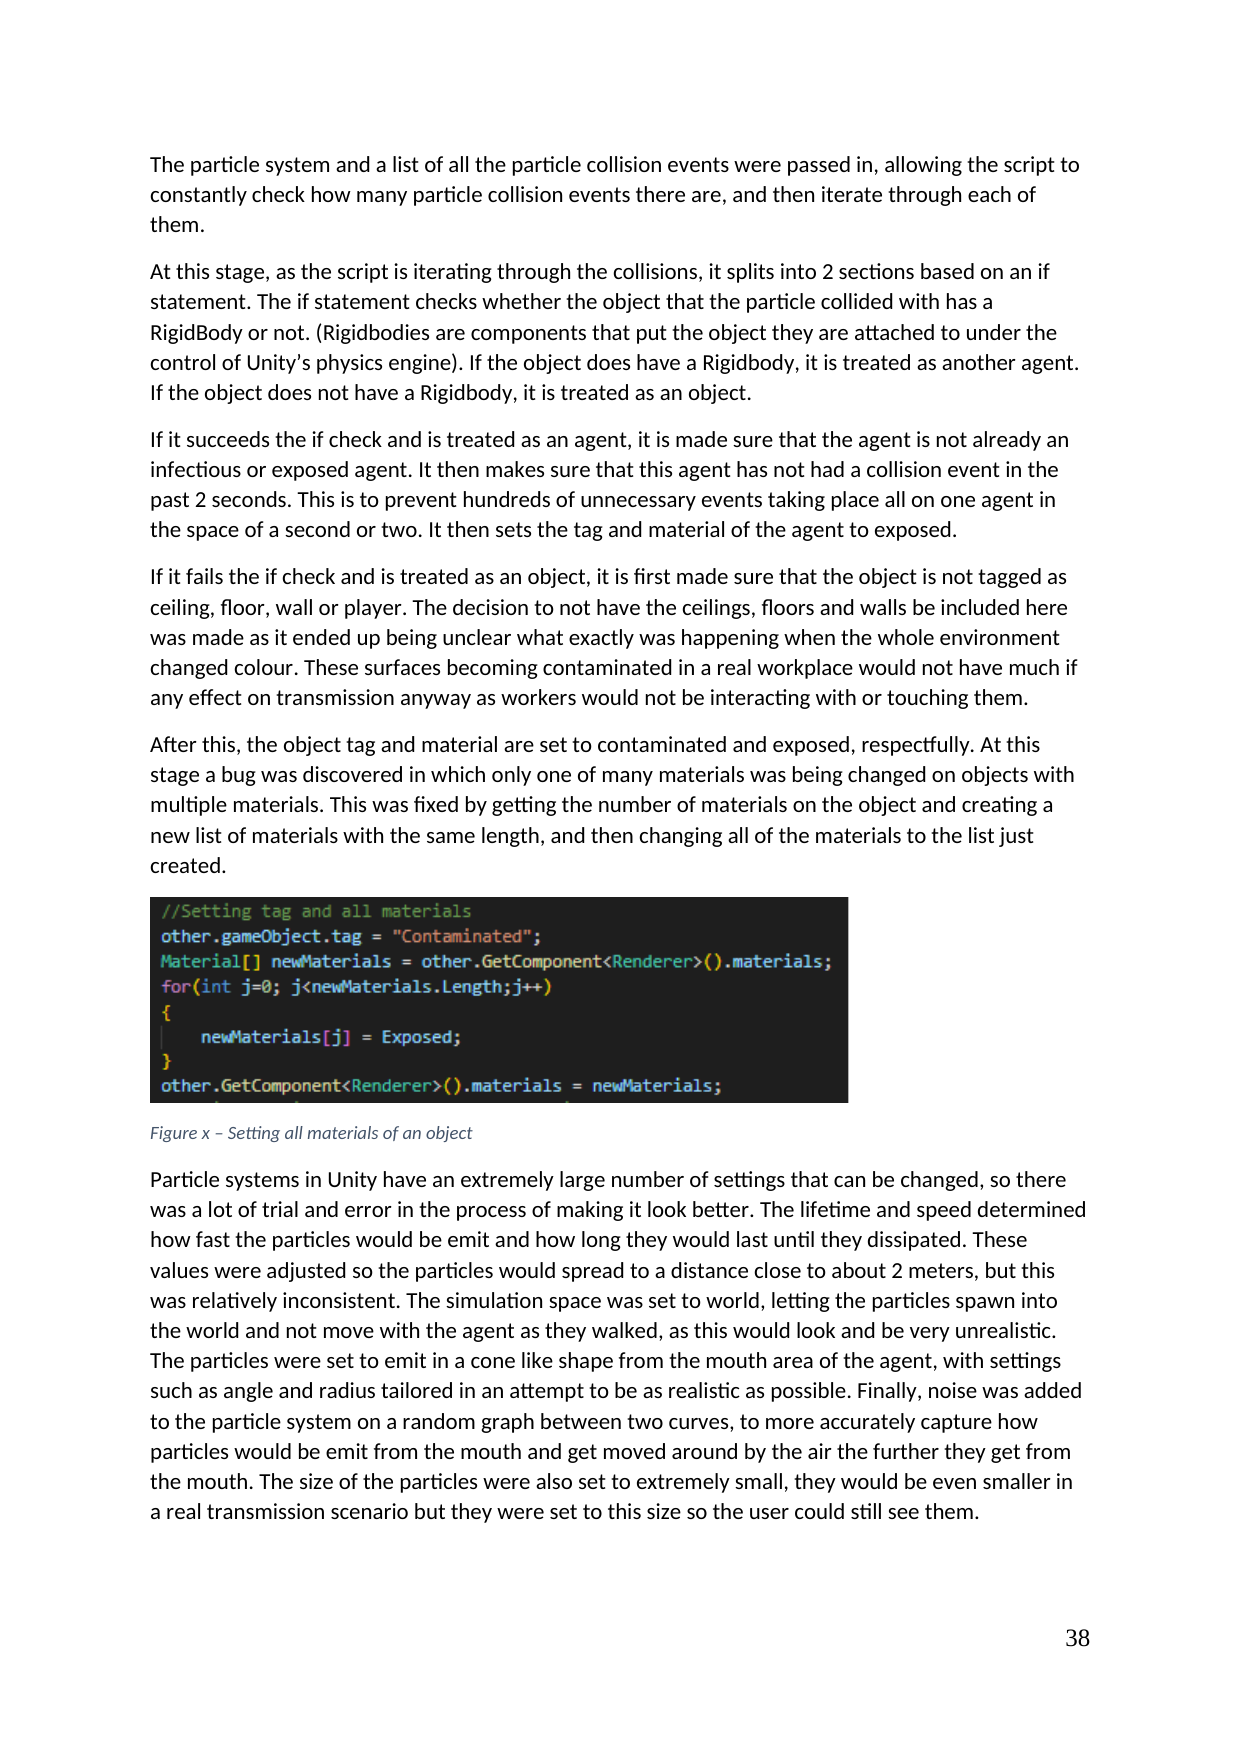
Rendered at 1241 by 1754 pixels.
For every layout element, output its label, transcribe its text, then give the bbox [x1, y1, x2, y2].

text Particle systems in Unity have an extremely large number of settings that can be changed, so there was a lot of trial and error in the process of making it look better. The lifetime and speed determined how fast the particles would be emit and how long they would last until they dissipated. These values were adjusted so the particles would spread to a distance close to about 2 meters, but this was relatively inconsistent. The simulation space was set to world, letting the particles spawn into the world and not move with the agent as they walked, as this would look and be very unrealistic. The particles were set to emit in a cone like shape from the mouth area of the agent, with settings such as angle and radius tailored in an attempt to be as realistic as possible. Finally, noise was added to the particle system on a random graph between two curves, to more accurately capture how particles would be emit from the mouth and get moved around by the air the further they get from the mouth. The size of the particles were also set to extremely small, they would be even smaller in a real transmission scenario but they were set to this size so the user could still see them. [150, 1165, 1090, 1526]
text If it succeeds the if check and is treated as an agent, it is made sure that the agent is not already an infectious or exposed agent. It then makes sure that this agent has not had a collision event in the past 2 seconds. This is to prevent hundreds of unnecessary events taking place all on one agent in the space of a second or two. It then sets the tag and material of the agent to exposed. [150, 425, 1090, 544]
text After this, the object tag and material are set to contaminated and exposed, respectfully. At this stage a bug was discovered in which only one of many materials was being changed on objects with multiple materials. This was fixed by getting the number of materials on the object and creating a new list of materials with the same length, and then changing all of the materials to the list just created. [150, 730, 1090, 879]
text Figure x – Setting all materials of an object [150, 1121, 1090, 1144]
text The particle system and a list of all the particle collision events were passed in, allowing the script to constantly check how many particle collision events there are, and then iterate through each of them. [150, 150, 1090, 238]
picture [150, 897, 849, 1103]
text At this stage, as the script is iterating through the collisions, it splits into 2 sections based on an if statement. The if statement checks whether the object that the particle collided with has a RigidBody or not. (Rigidbodies are components that put the object they are attached to under the control of Unity’s physics engine). If the object does have a Rigidbody, it is treated as another agent. If the object does not have a Rigidbody, it is treated as an object. [150, 257, 1090, 406]
text If it fails the if check and is treated as an object, it is first made sure that the object is not tagged as ceiling, floor, wall or player. The decision to not have the ceilings, floors and walls be included here was made as it ended up being unclear what exactly was happening when the whole environment changed colour. These surfaces becoming contaminated in a real workplace would not have much if any effect on transmission anyway as workers would not be interacting with or touching them. [150, 562, 1090, 711]
